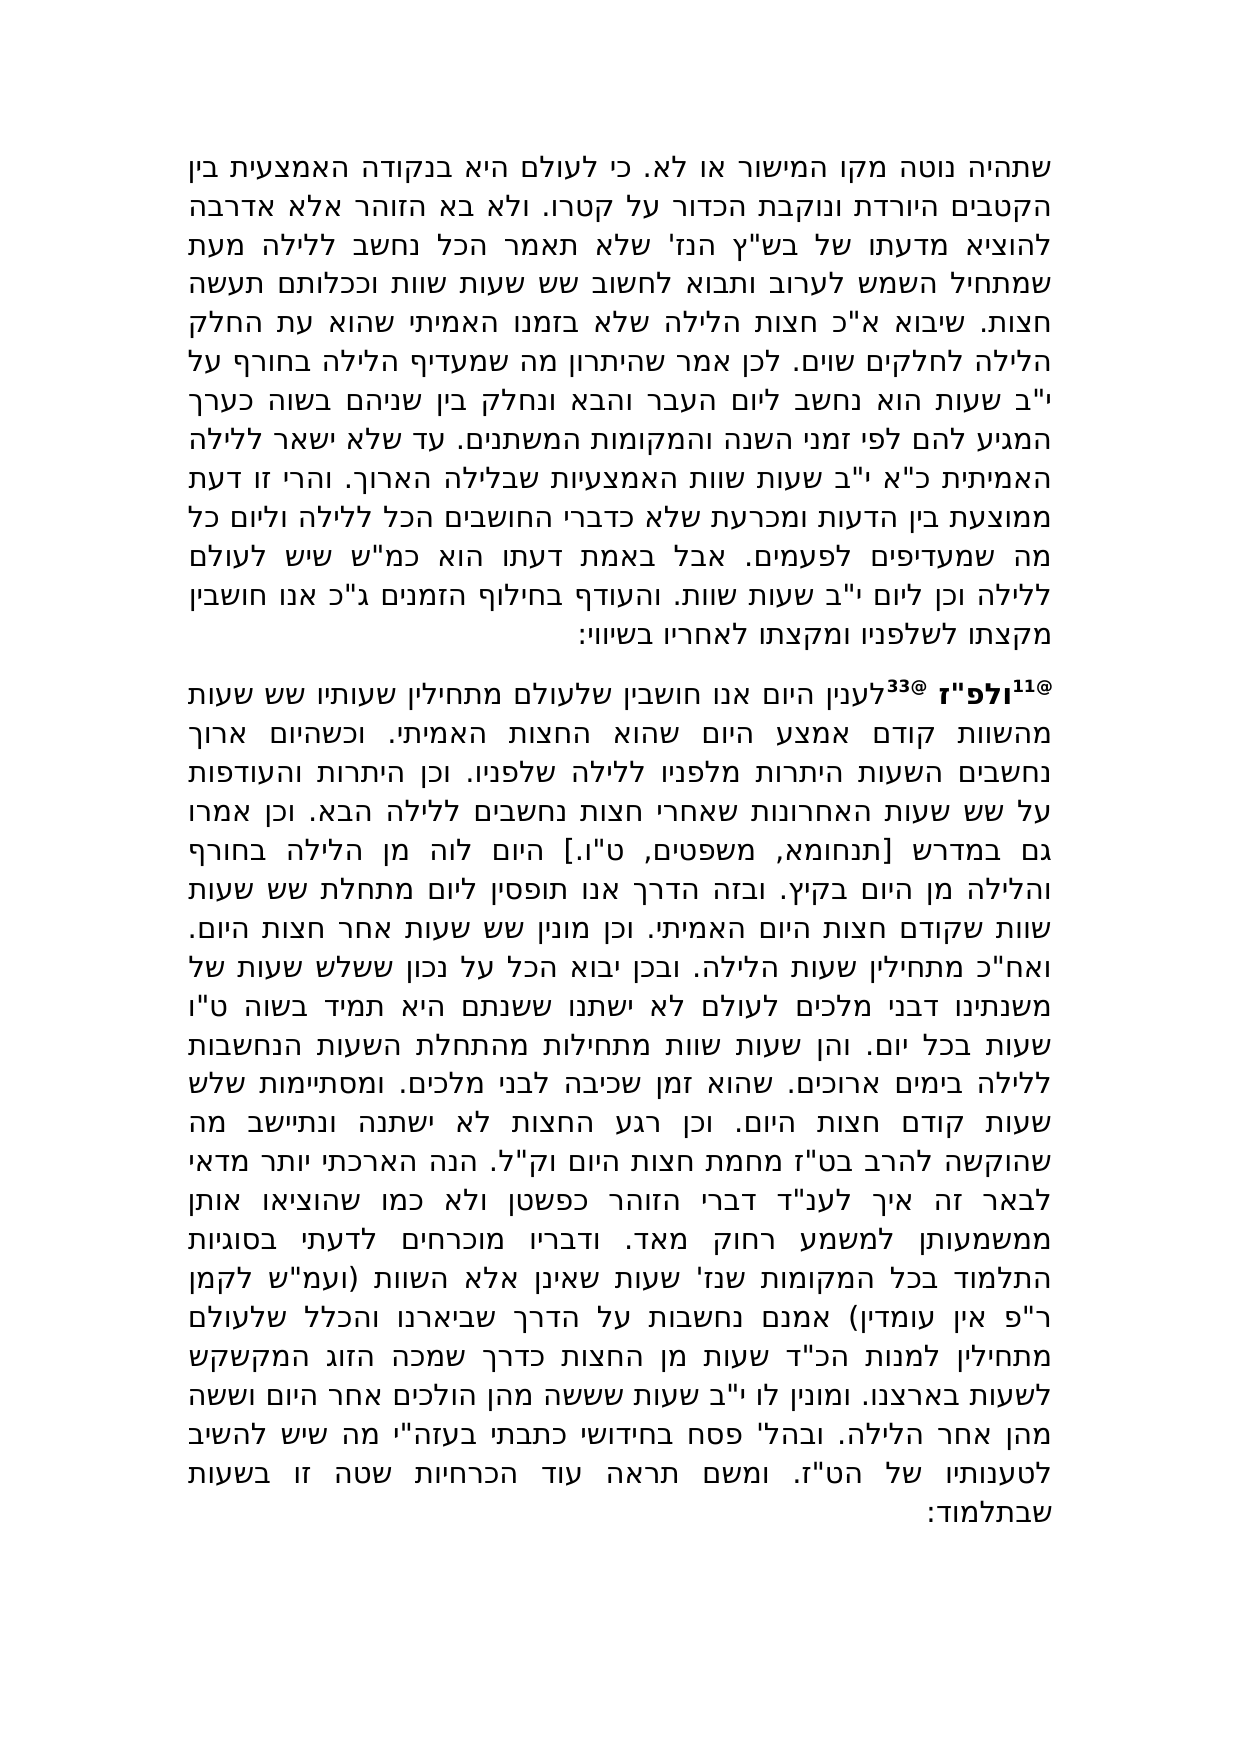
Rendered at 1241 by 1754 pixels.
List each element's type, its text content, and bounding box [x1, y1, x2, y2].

text @11ולפ"ז @33לענין היום אנו חושבין שלעולם מתחילין שעותיו שש שעות מהשוות קודם אמצע היום שהוא החצות האמיתי. וכשהיום ארוך נחשבים השעות היתרות מלפניו ללילה שלפניו. וכן היתרות והעודפות על שש שעות האחרונות שאחרי חצות נחשבים ללילה הבא. וכן אמרו גם במדרש [תנחומא, משפטים, ט"ו.] היום לוה מן הלילה בחורף והלילה מן היום בקיץ. ובזה הדרך אנו תופסין ליום מתחלת שש שעות שוות שקודם חצות היום האמיתי. וכן מונין שש שעות אחר חצות היום. ואח"כ מתחילין שעות הלילה. ובכן יבוא הכל על נכון ששלש שעות של משנתינו דבני מלכים לעולם לא ישתנו ששנתם היא תמיד בשוה ט"ו שעות בכל יום. והן שעות שוות מתחילות מהתחלת השעות הנחשבות ללילה בימים ארוכים. שהוא זמן שכיבה לבני מלכים. ומסתיימות שלש שעות קודם חצות היום. וכן רגע החצות לא ישתנה ונתיישב מה שהוקשה להרב בט"ז מחמת חצות היום וק"ל. הנה הארכתי יותר מדאי לבאר זה איך לענ"ד דברי הזוהר כפשטן ולא כמו שהוציאו אותן ממשמעותן למשמע רחוק מאד. ודבריו מוכרחים לדעתי בסוגיות התלמוד בכל המקומות שנז' שעות שאינן אלא השוות (ועמ"ש לקמן ר"פ אין עומדין) אמנם נחשבות על הדרך שביארנו והכלל שלעולם מתחילין למנות הכ"ד שעות מן החצות כדרך שמכה הזוג המקשקש לשעות בארצנו. ומונין לו י"ב שעות שששה מהן הולכים אחר היום וששה מהן אחר הלילה. ובהל' פסח בחידושי כתבתי בעזה"י מה שיש להשיב לטענותיו של הט"ז. ומשם תראה עוד הכרחיות שטה זו בשעות שבתלמוד: [187, 677, 1053, 1529]
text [187, 150, 1053, 651]
